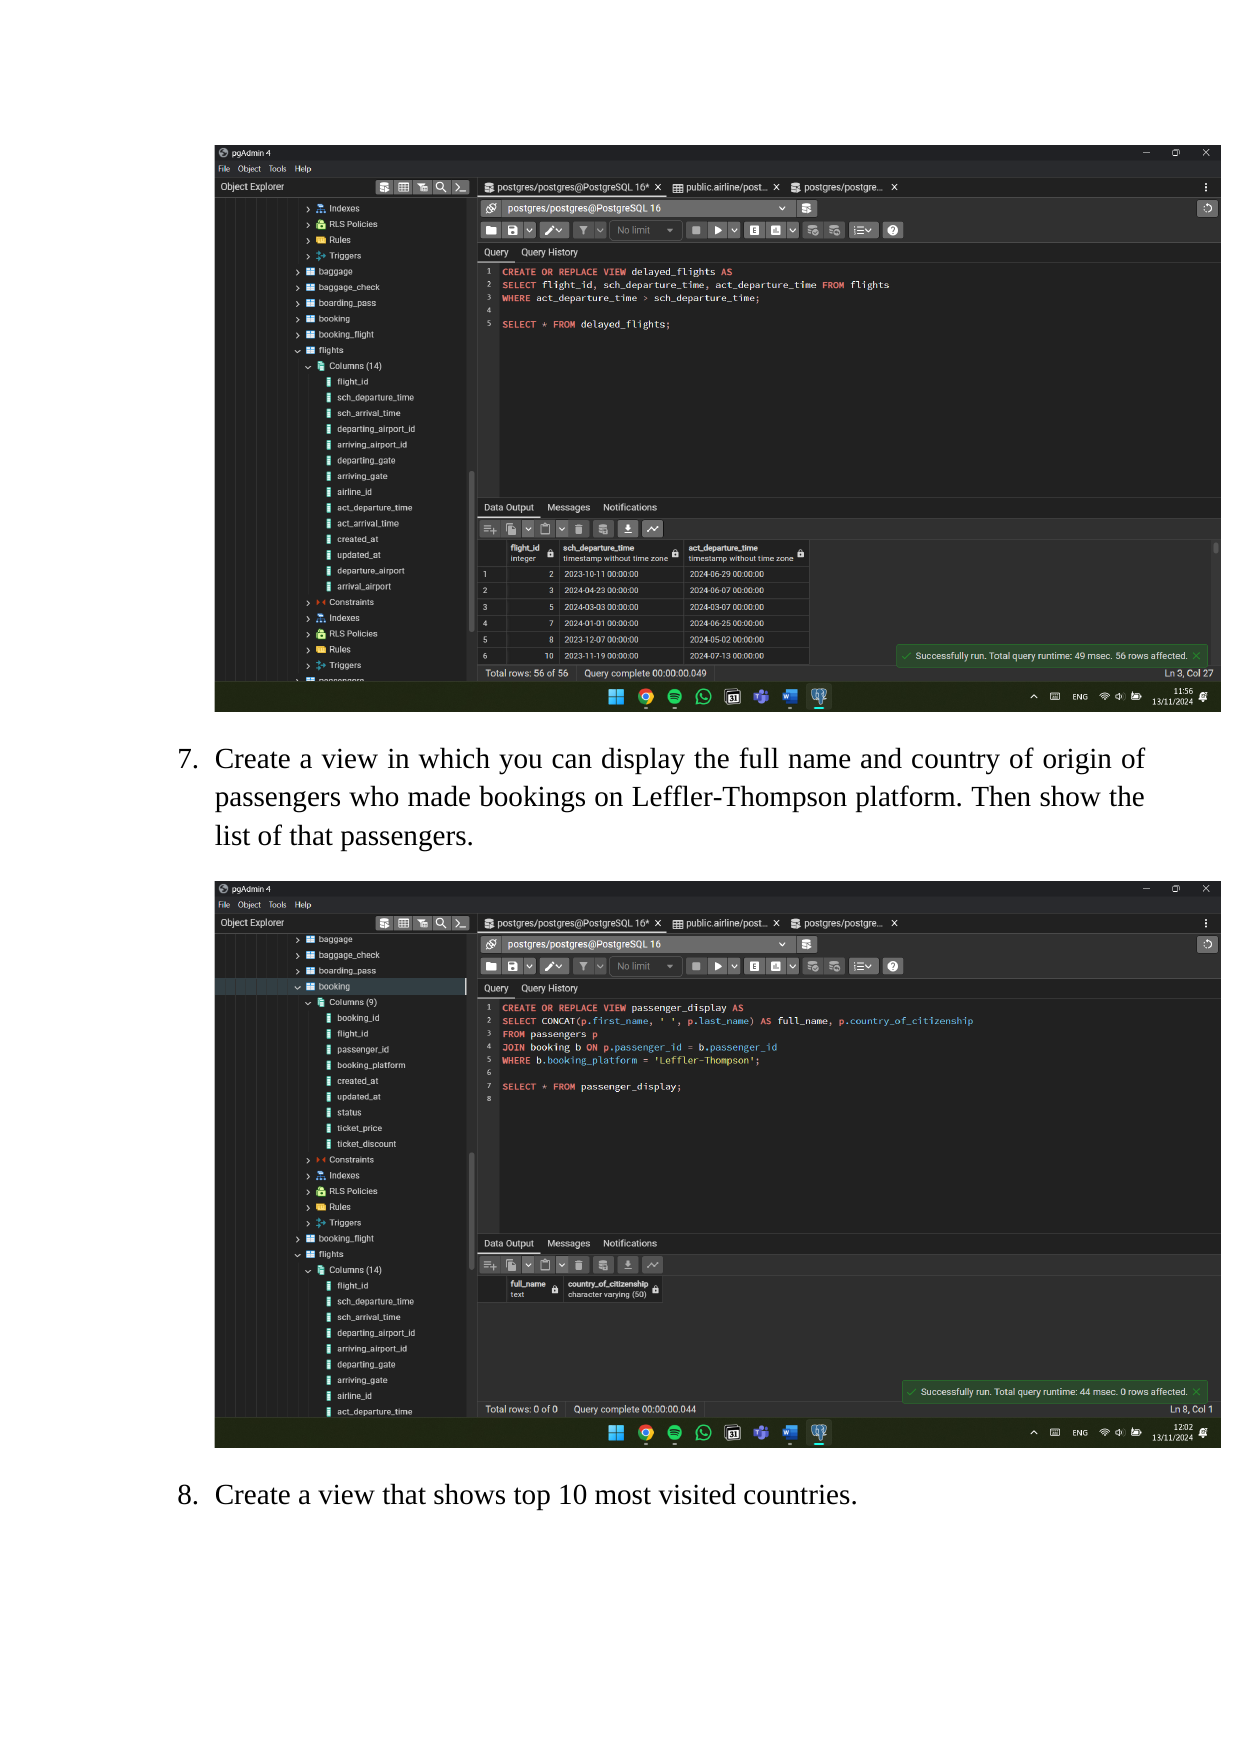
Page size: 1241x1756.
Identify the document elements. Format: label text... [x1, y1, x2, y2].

picture [214, 145, 1221, 712]
picture [214, 881, 1221, 1448]
list Create a view in which you can display the full name and country of origin of passengers who made bookings on Leffler-Thompson platform. Then show the list of that passengers. [177, 741, 1146, 852]
list Create a view that shows top 10 most visited countries. [177, 1477, 1146, 1510]
